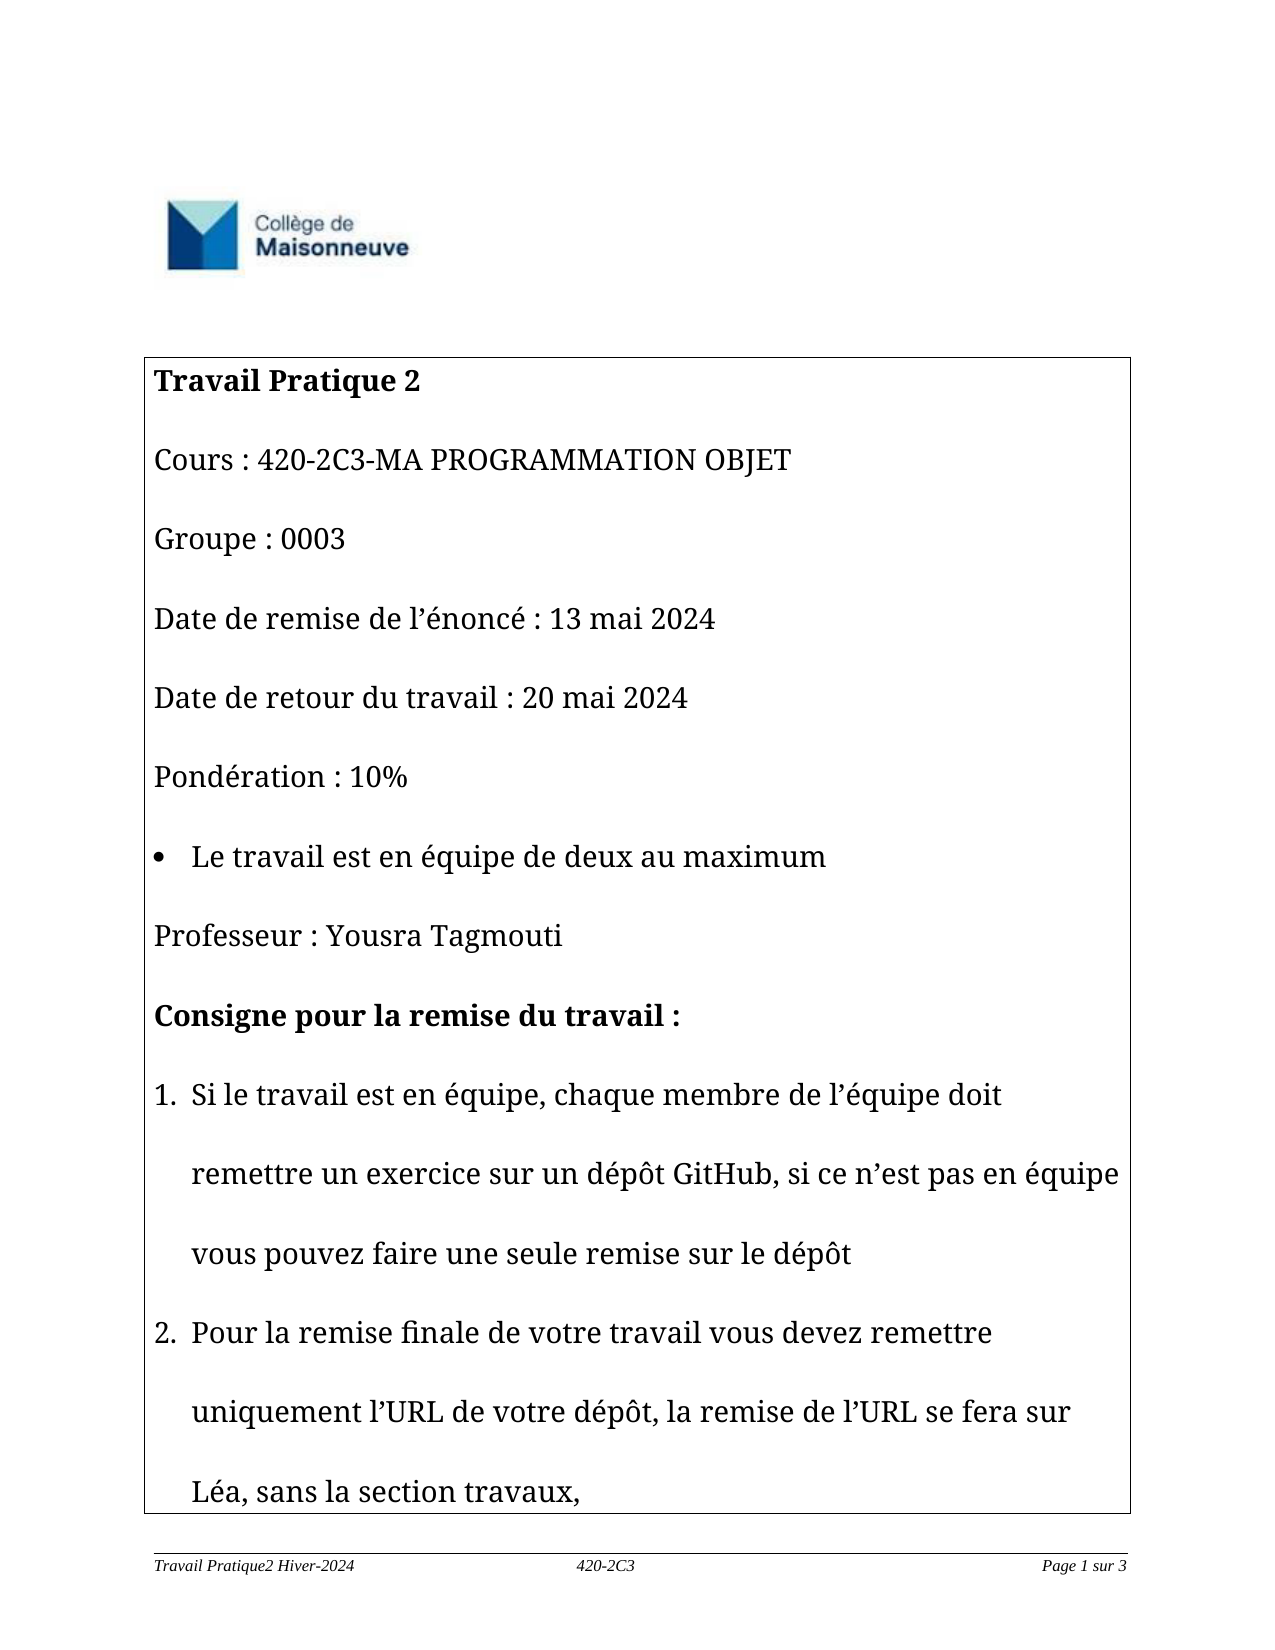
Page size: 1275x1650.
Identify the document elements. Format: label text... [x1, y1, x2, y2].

list Si le travail est en équipe, chaque membre de l’équipe doit remettre un exercice sur un dépôt GitHub, si ce n’est pas en équipe vous pouvez faire une seule remise sur le dépôt [145, 1071, 1130, 1273]
list Groupe : 0003 [145, 515, 1130, 558]
list Pour la remise finale de votre travail vous devez remettre uniquement l’URL de votre dépôt, la remise de l’URL se fera sur Léa, sans la section travaux, [145, 1309, 1130, 1513]
list Travail Pratique 2 [145, 358, 1130, 399]
list Date de remise de l’énoncé : 13 mai 2024 [145, 595, 1130, 638]
list Date de retour du travail : 20 mai 2024 [145, 674, 1130, 717]
list Cours : 420-2C3-MA PROGRAMMATION OBJET [145, 436, 1130, 479]
list Professeur : Yousra Tagmouti [145, 912, 1130, 955]
list Le travail est en équipe de deux au maximum [145, 833, 1130, 876]
list Consigne pour la remise du travail : [145, 992, 1130, 1034]
list Pondération : 10% [145, 753, 1130, 796]
